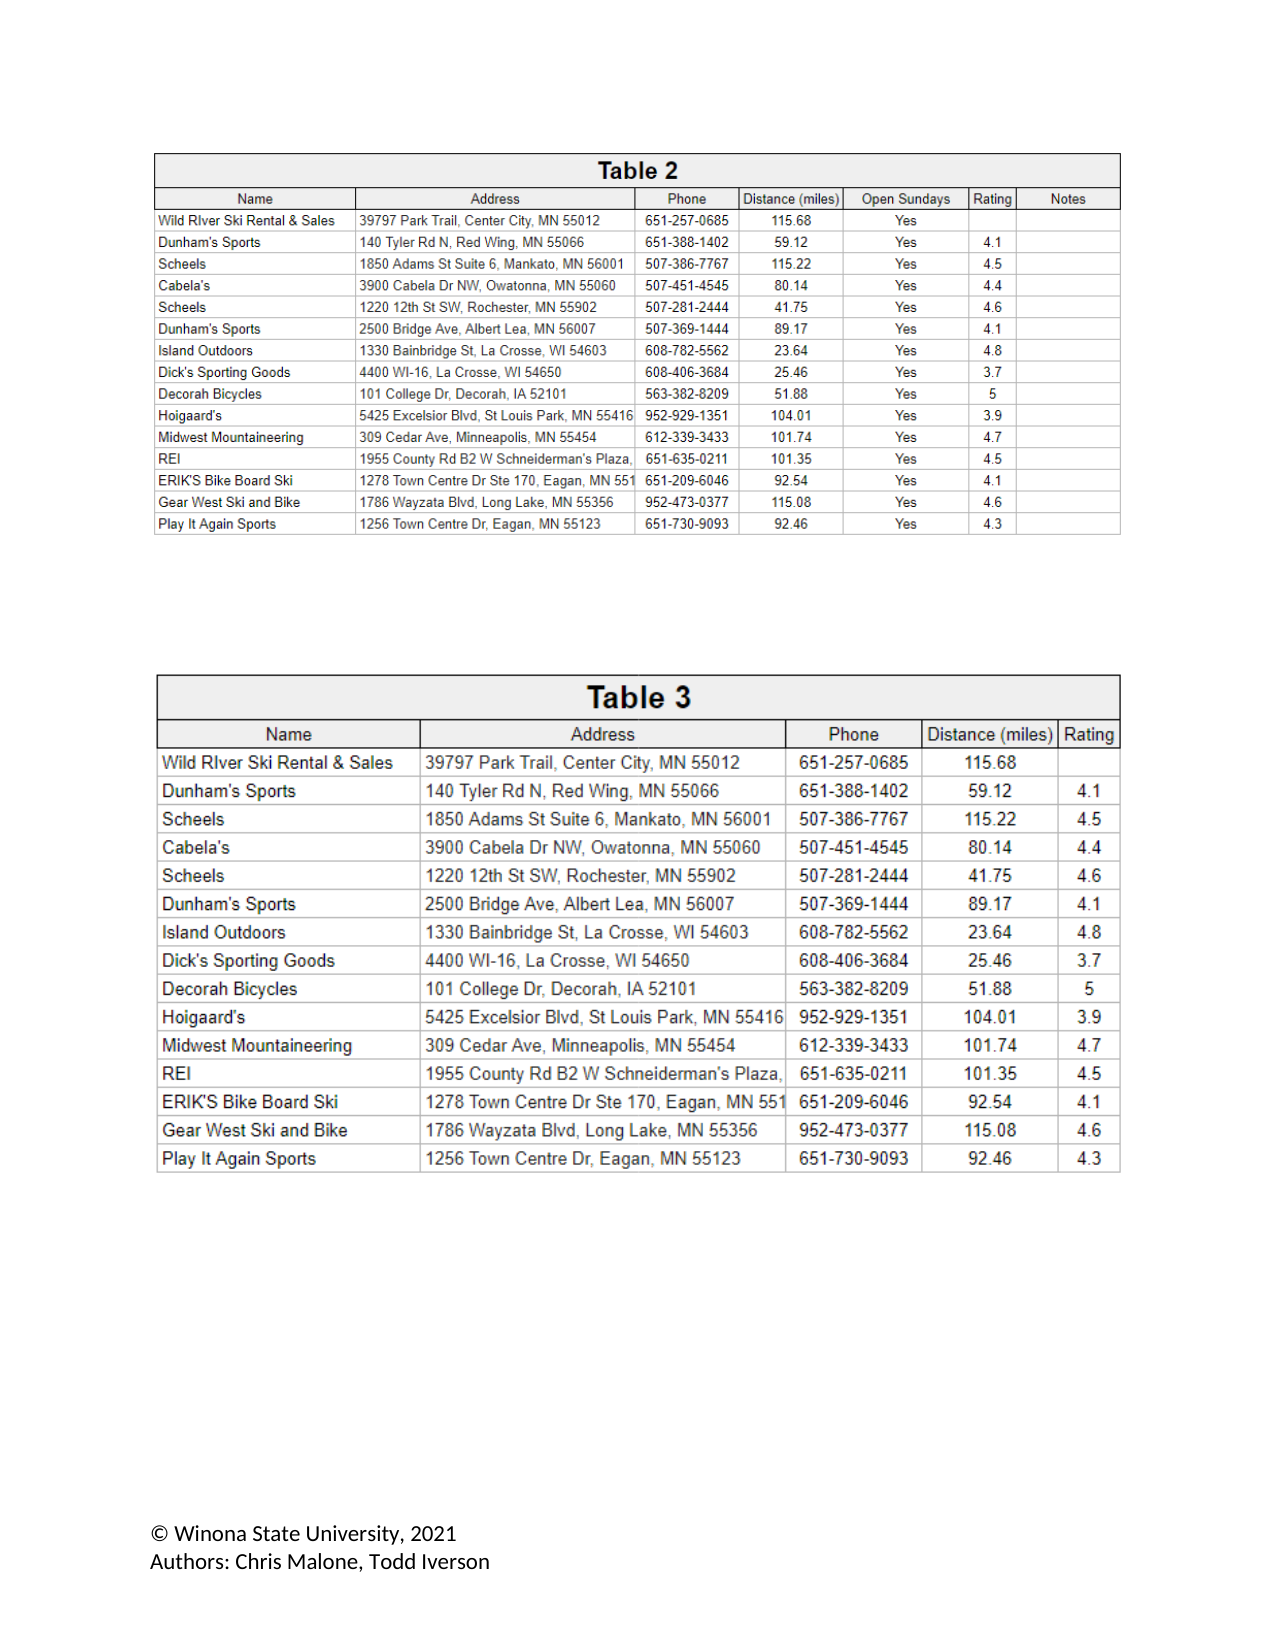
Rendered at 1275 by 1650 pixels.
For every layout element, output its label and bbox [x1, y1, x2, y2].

picture [150, 668, 1125, 1177]
picture [150, 150, 1125, 539]
